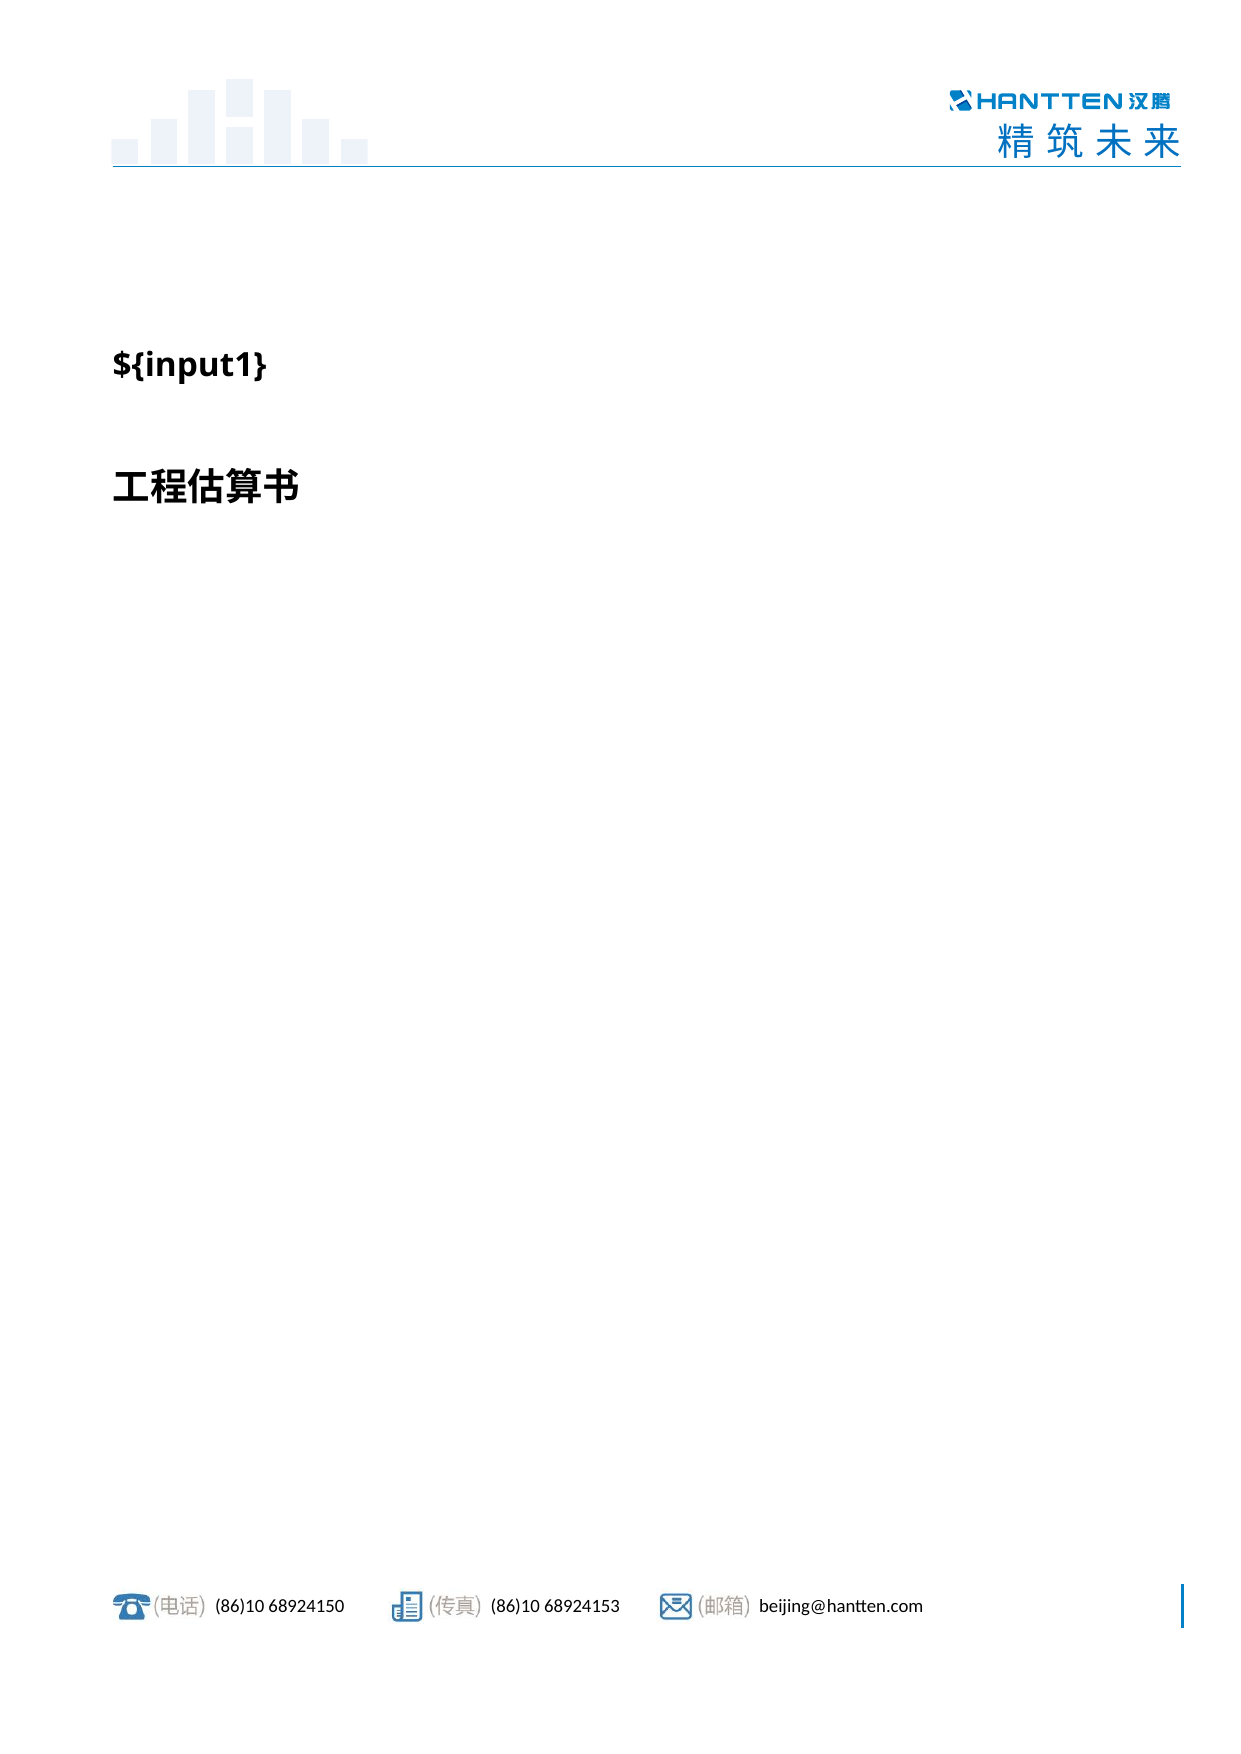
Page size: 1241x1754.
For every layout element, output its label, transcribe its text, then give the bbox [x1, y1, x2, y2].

picture [112, 1588, 205, 1624]
text 工程估算书 [112, 451, 1181, 516]
picture [656, 1588, 750, 1624]
text ${input1} [112, 341, 1181, 386]
picture [387, 1588, 481, 1624]
